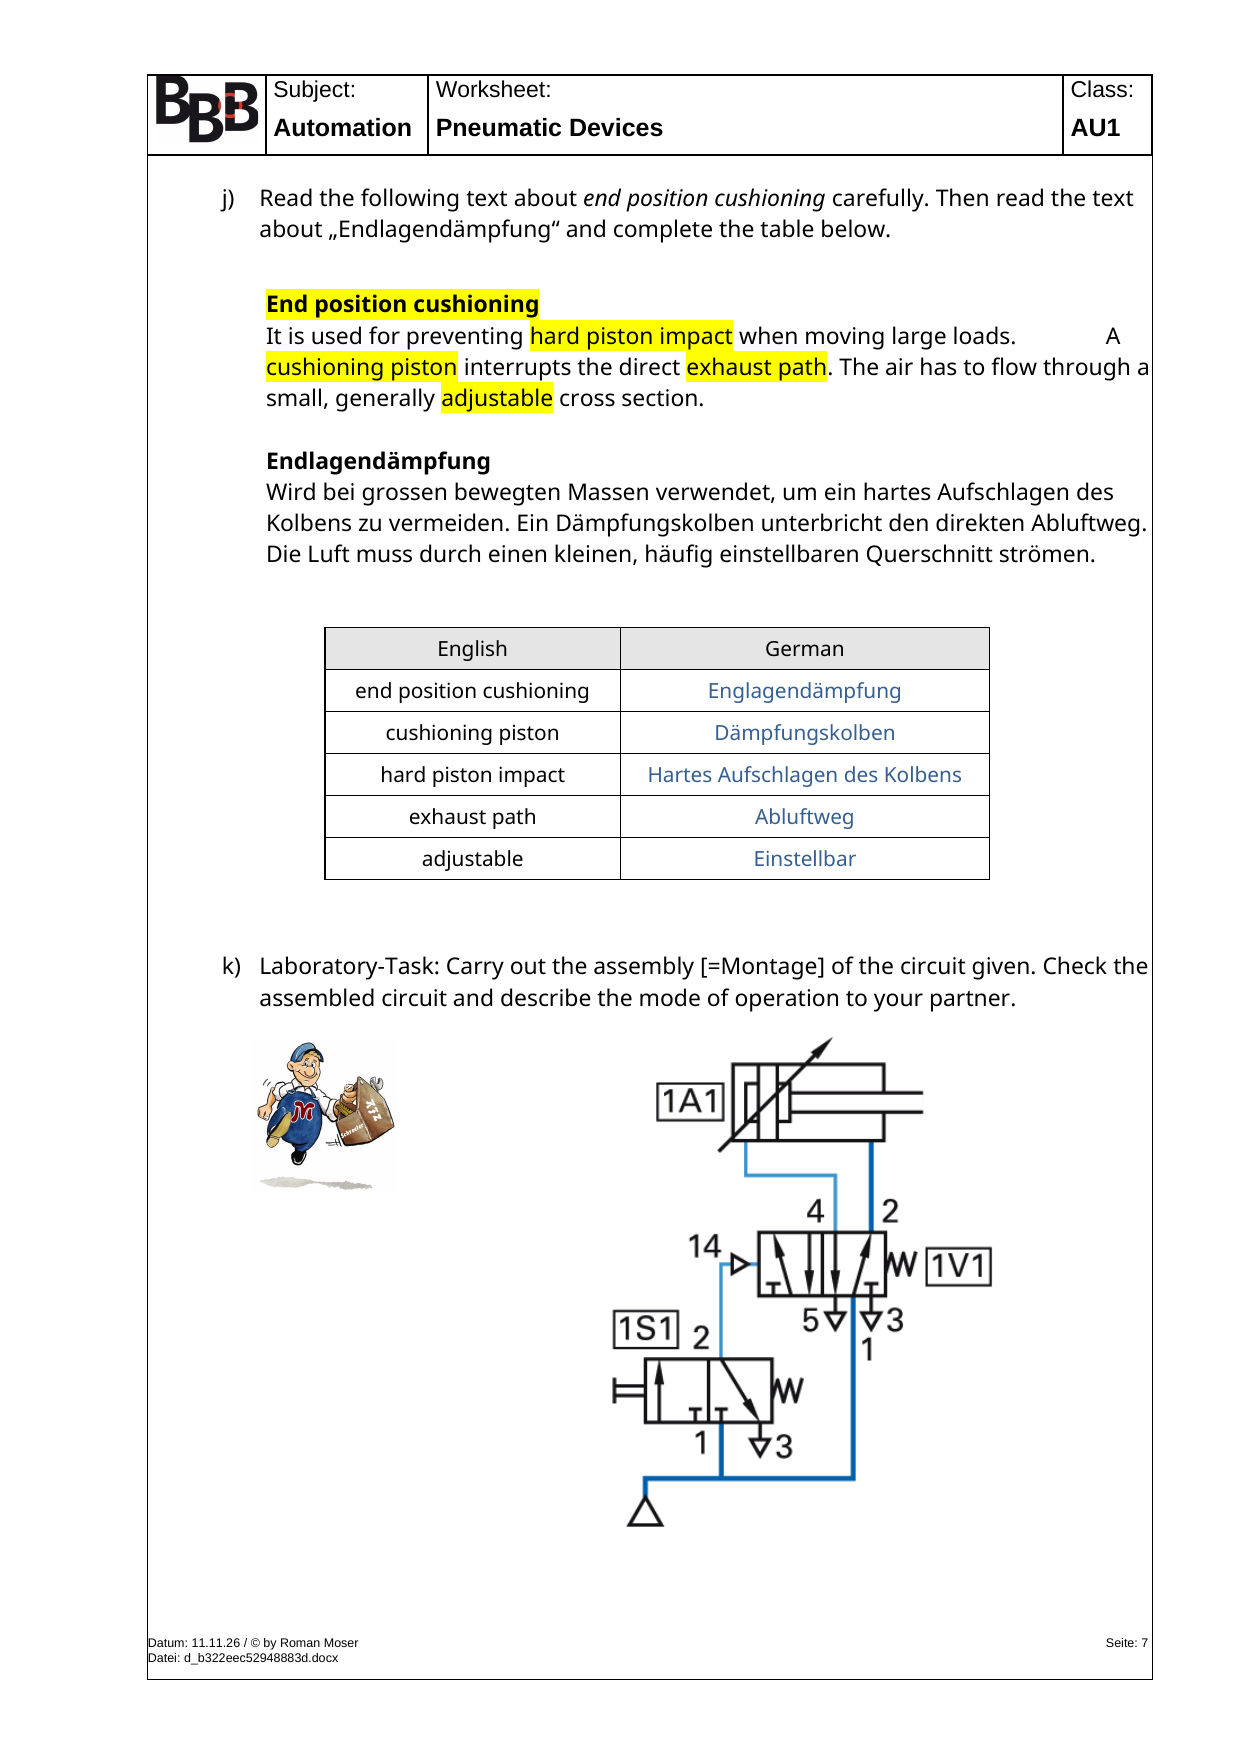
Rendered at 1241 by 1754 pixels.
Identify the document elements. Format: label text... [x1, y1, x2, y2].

table_cell adjustable [326, 838, 620, 879]
table_cell Hartes Aufschlagen des Kolbens [621, 754, 989, 795]
table_cell exhaust path [326, 796, 620, 837]
text End position cushioning It is used for preventing hard piston impact when moving large loads. A cushioning piston interrupts the direct exhaust path. The air has to flow through a small, generally adjustable cross section. [266, 288, 1152, 413]
table_cell Abluftweg [621, 796, 989, 837]
table_cell Einstellbar [621, 838, 989, 879]
picture [155, 76, 259, 144]
picture [250, 1040, 399, 1194]
table_cell cushioning piston [326, 712, 620, 753]
table_header English [326, 628, 620, 669]
table_header German [621, 628, 989, 669]
text Endlagendämpfung Wird bei grossen bewegten Massen verwendet, um ein hartes Aufschlagen des Kolbens zu vermeiden. Ein Dämpfungskolben unterbricht den direkten Abluftweg. Die Luft muss durch einen kleinen, häufig einstellbaren Querschnitt strömen. [266, 445, 1152, 570]
table_cell Englagendämpfung [621, 670, 989, 711]
picture [601, 1026, 1008, 1543]
table_cell end position cushioning [326, 670, 620, 711]
table_cell Dämpfungskolben [621, 712, 989, 753]
list Read the following text about end position cushioning carefully. Then read the text about „Endlagendämpfung“ and complete the table below. [222, 182, 1152, 245]
table_cell hard piston impact [326, 754, 620, 795]
list Laboratory-Task: Carry out the assembly [=Montage] of the circuit given. Check the assembled circuit and describe the mode of operation to your partner. [222, 950, 1152, 1013]
